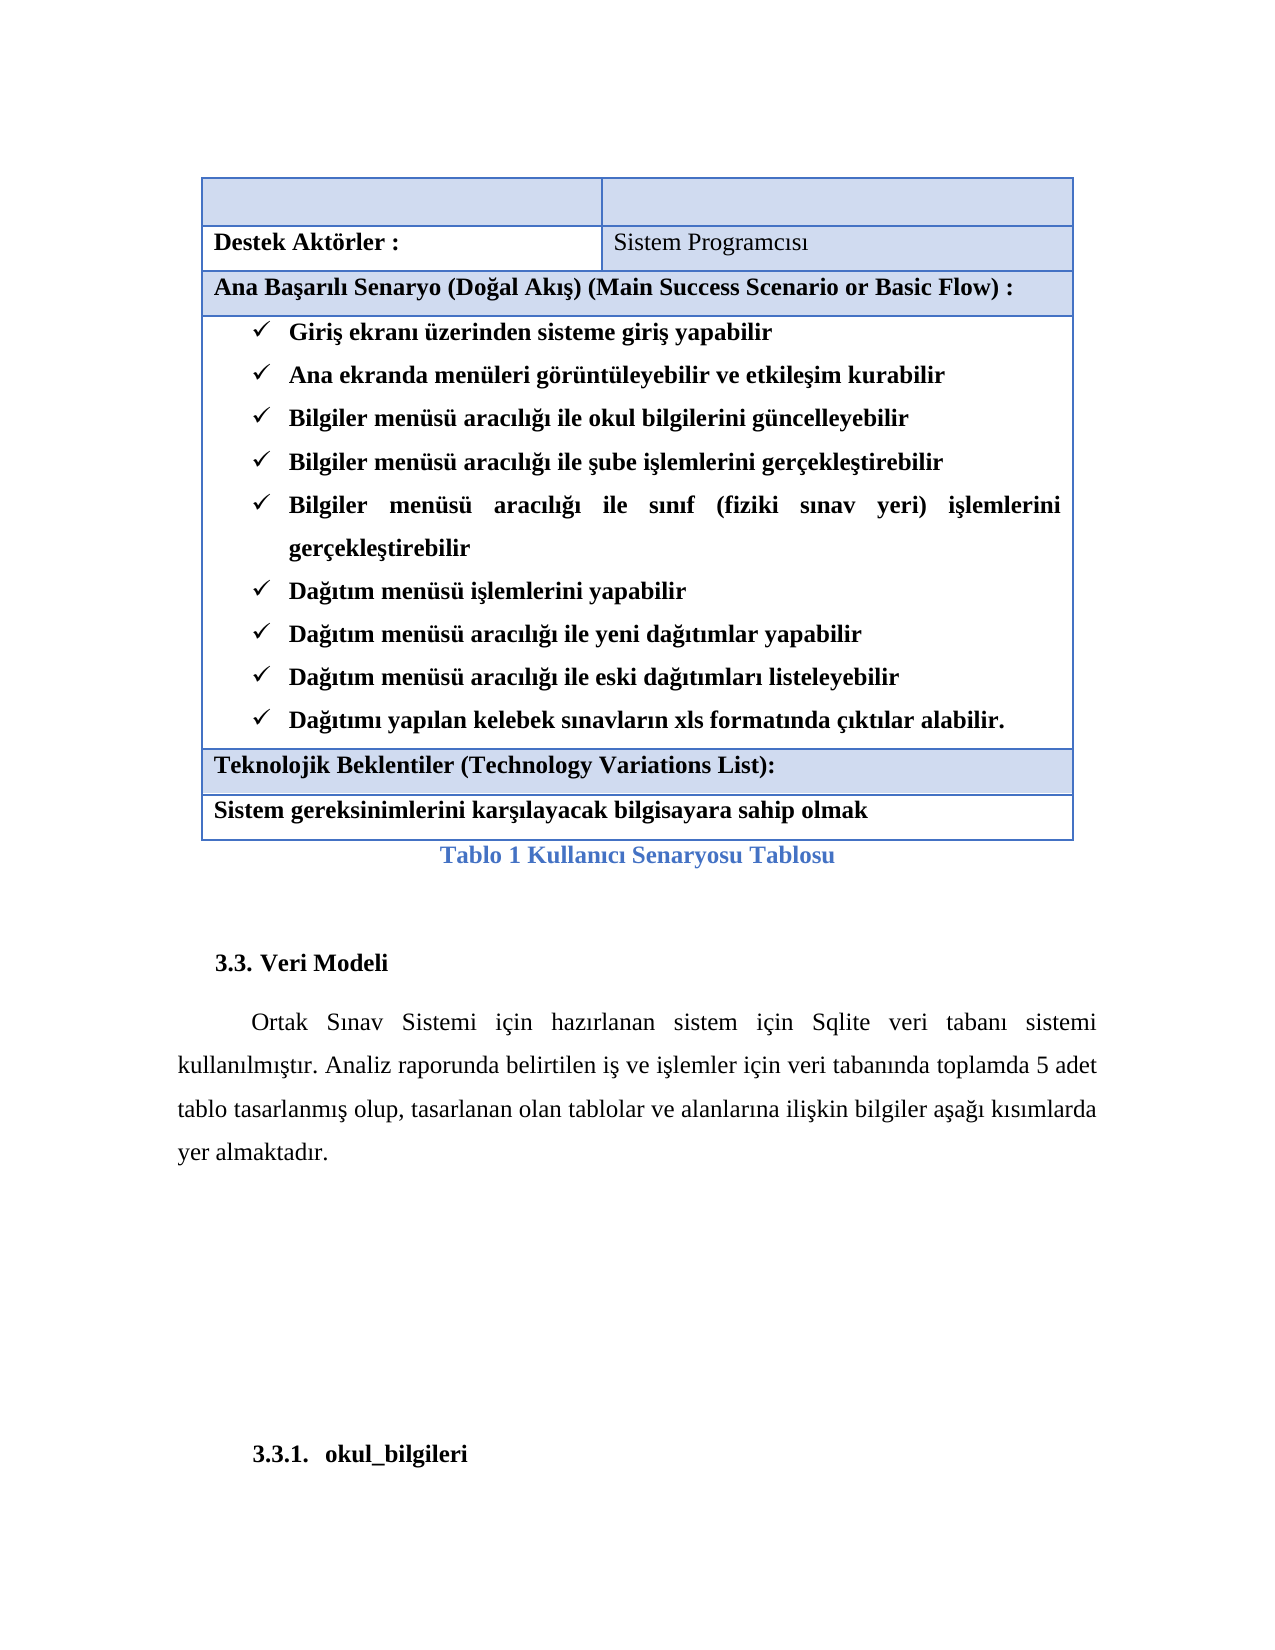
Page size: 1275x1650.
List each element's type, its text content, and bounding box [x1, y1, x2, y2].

text Ortak Sınav Sistemi için hazırlanan sistem için Sqlite veri tabanı sistemi kullanılmıştır. Analiz raporunda belirtilen iş ve işlemler için veri tabanında toplamda 5 adet tablo tasarlanmış olup, tasarlanan olan tablolar ve alanlarına ilişkin bilgiler aşağı kısımlarda yer almaktadır. [177, 1007, 1098, 1166]
text Tablo 1 Kullanıcı Senaryosu Tablosu [177, 841, 1098, 869]
table_cell Sistem Programcısı [603, 227, 1072, 270]
table_cell Sistem gereksinimlerini karşılayacak bilgisayara sahip olmak [203, 796, 1072, 838]
table_cell Destek Aktörler : [203, 227, 601, 270]
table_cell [203, 179, 601, 225]
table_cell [603, 179, 1072, 225]
subtitle Veri Modeli [215, 948, 1098, 976]
subtitle okul_bilgileri [252, 1439, 1098, 1467]
table_cell Ana Başarılı Senaryo (Doğal Akış) (Main Success Scenario or Basic Flow) : [203, 272, 1072, 315]
table_cell Teknolojik Beklentiler (Technology Variations List): [203, 750, 1072, 793]
table_cell Giriş ekranı üzerinden sisteme giriş yapabilir Ana ekranda menüleri görüntüleyebilir ve etkileşim kurabilir Bilgiler menüsü aracılığı ile okul bilgilerini güncelleyebilir Bilgiler menüsü aracılığı ile şube işlemlerini gerçekleştirebilir Bilgiler menüsü aracılığı ile sınıf (fiziki sınav yeri) işlemlerini gerçekleştirebilir Dağıtım menüsü işlemlerini yapabilir Dağıtım menüsü aracılığı ile yeni dağıtımlar yapabilir Dağıtım menüsü aracılığı ile eski dağıtımları listeleyebilir Dağıtımı yapılan kelebek sınavların xls formatında çıktılar alabilir. [203, 317, 1072, 748]
